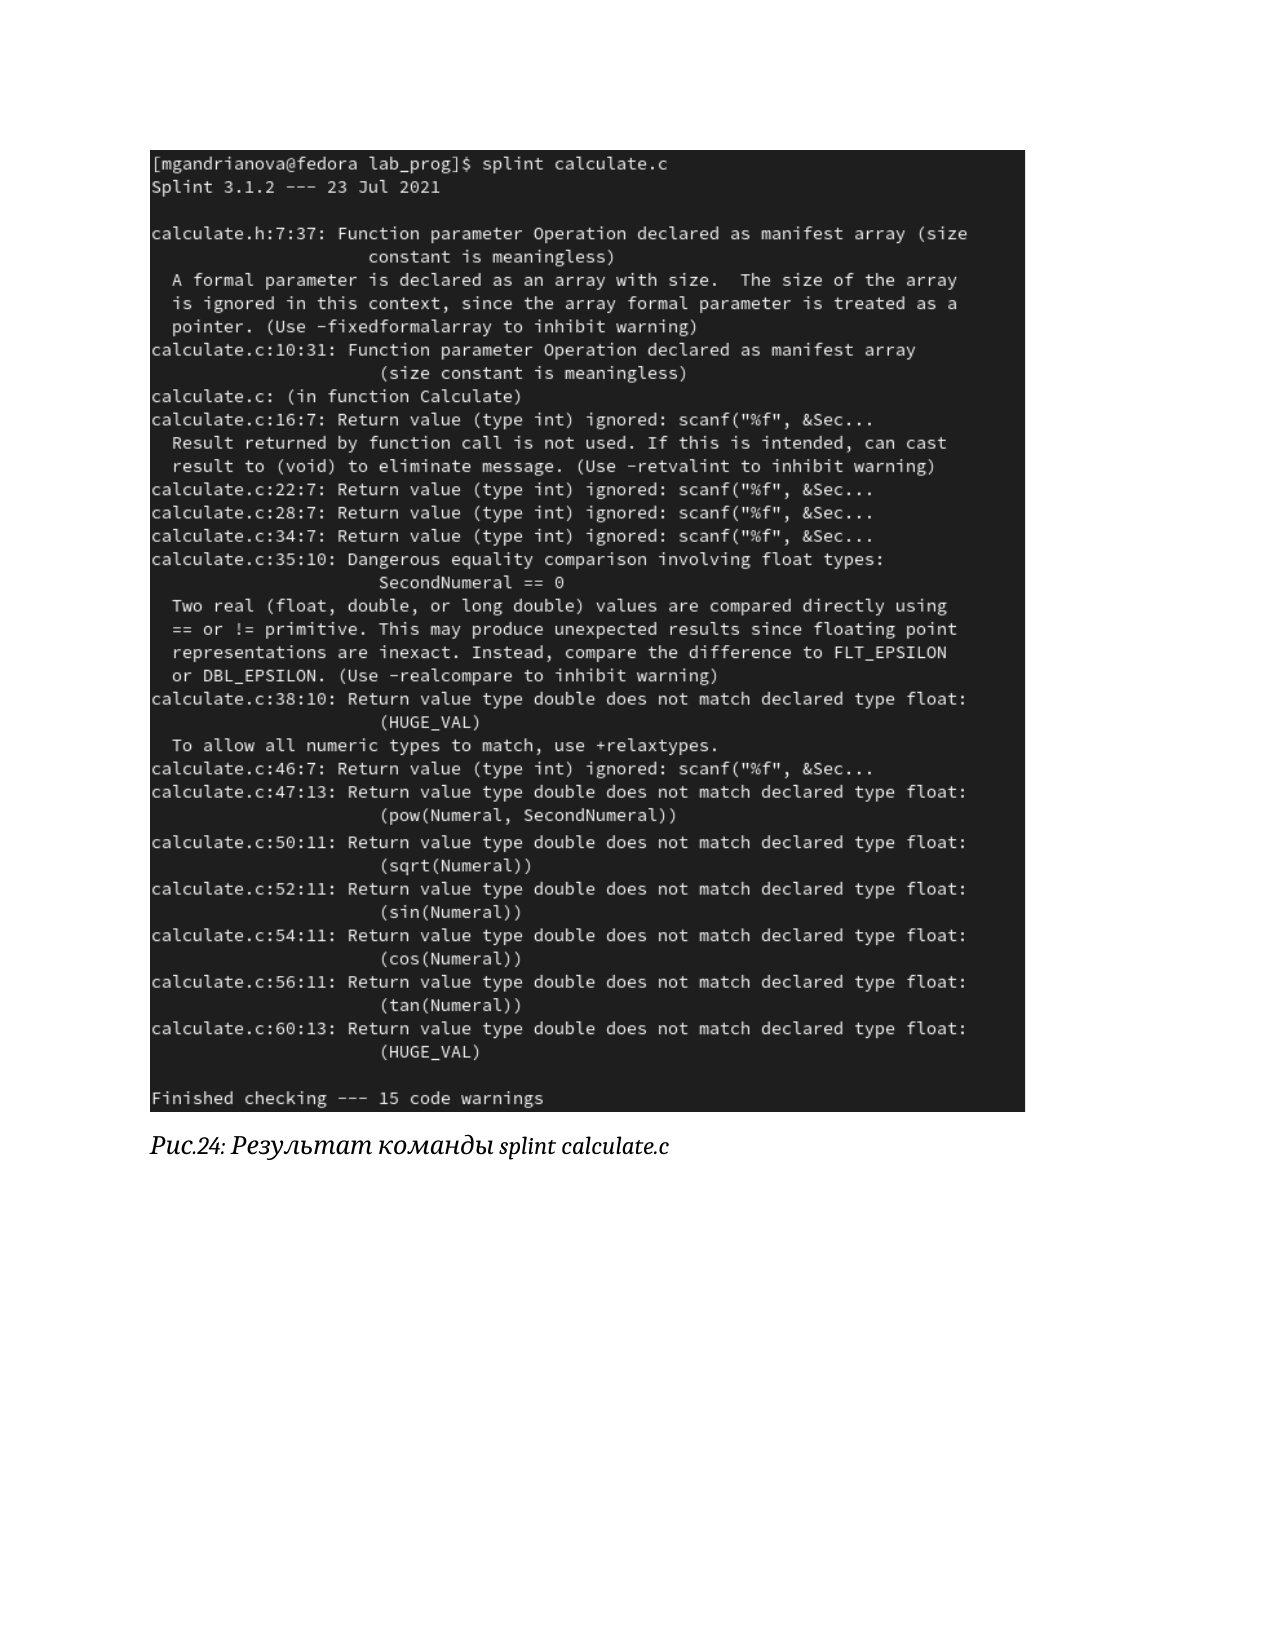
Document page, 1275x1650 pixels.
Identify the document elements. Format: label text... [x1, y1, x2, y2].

text Рис.24: Результат команды splint calculate.c [150, 1132, 1125, 1161]
picture [150, 150, 1025, 1112]
